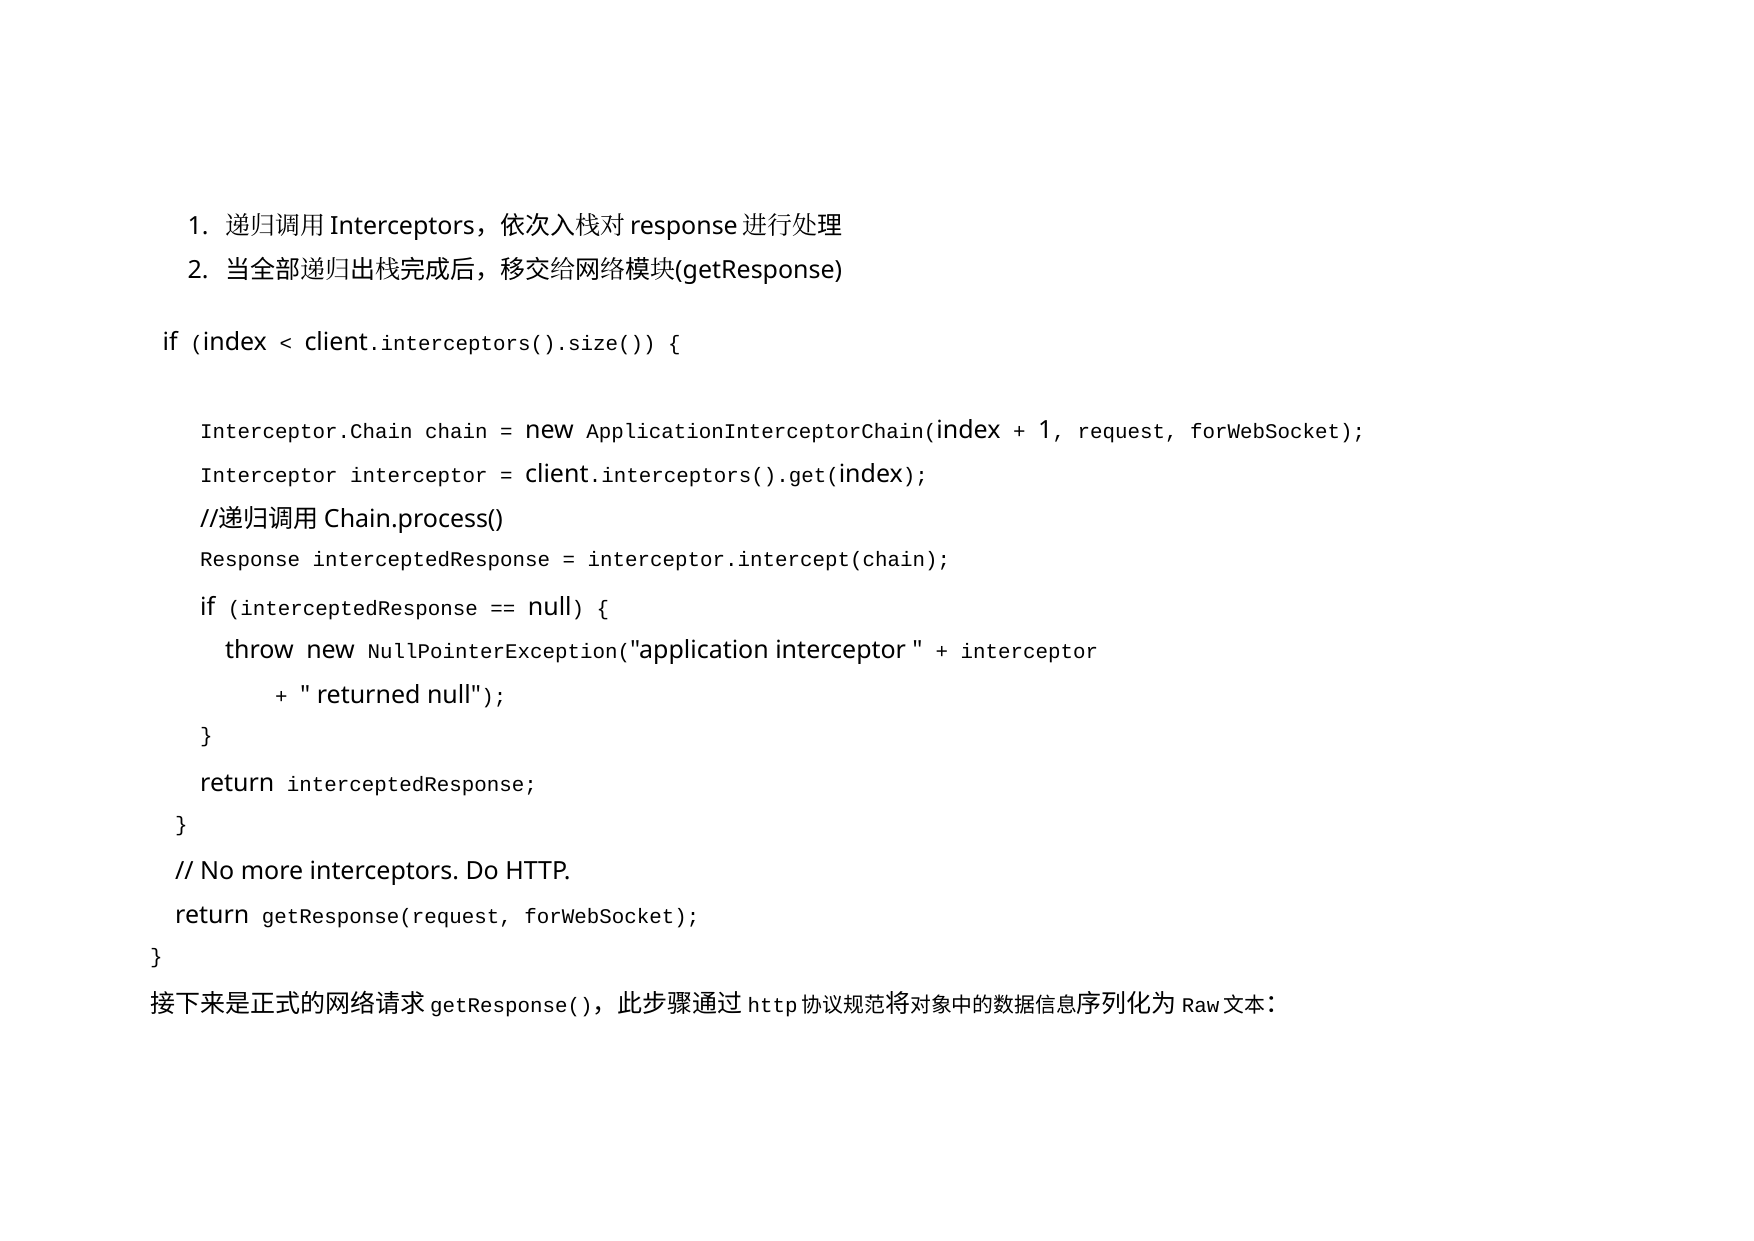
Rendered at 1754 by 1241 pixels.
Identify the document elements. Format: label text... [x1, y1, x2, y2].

text } [150, 936, 1604, 980]
text } [150, 715, 1604, 759]
text if (index < client.interceptors().size()) { [150, 319, 1604, 363]
text + " returned null"); [150, 671, 1604, 715]
text Interceptor interceptor = client.interceptors().get(index); [150, 451, 1604, 495]
text throw new NullPointerException("application interceptor " + interceptor [150, 627, 1604, 671]
text // No more interceptors. Do HTTP. [150, 847, 1604, 892]
text Response interceptedResponse = interceptor.intercept(chain); [150, 539, 1604, 583]
text return interceptedResponse; [150, 759, 1604, 803]
list 递归调用Interceptors，依次入栈对response进行处理 [187, 201, 1604, 246]
text 接下来是正式的网络请求getResponse()，此步骤通过http协议规范将对象中的数据信息序列化为Raw文本： [150, 980, 1604, 1024]
text if (interceptedResponse == null) { [150, 583, 1604, 627]
list 当全部递归出栈完成后，移交给网络模块(getResponse) [187, 246, 1604, 289]
text //递归调用Chain.process() [150, 495, 1604, 539]
text Interceptor.Chain chain = new ApplicationInterceptorChain(index + 1, request, forWebSocket); [150, 407, 1604, 451]
text return getResponse(request, forWebSocket); [150, 892, 1604, 936]
text } [150, 803, 1604, 847]
